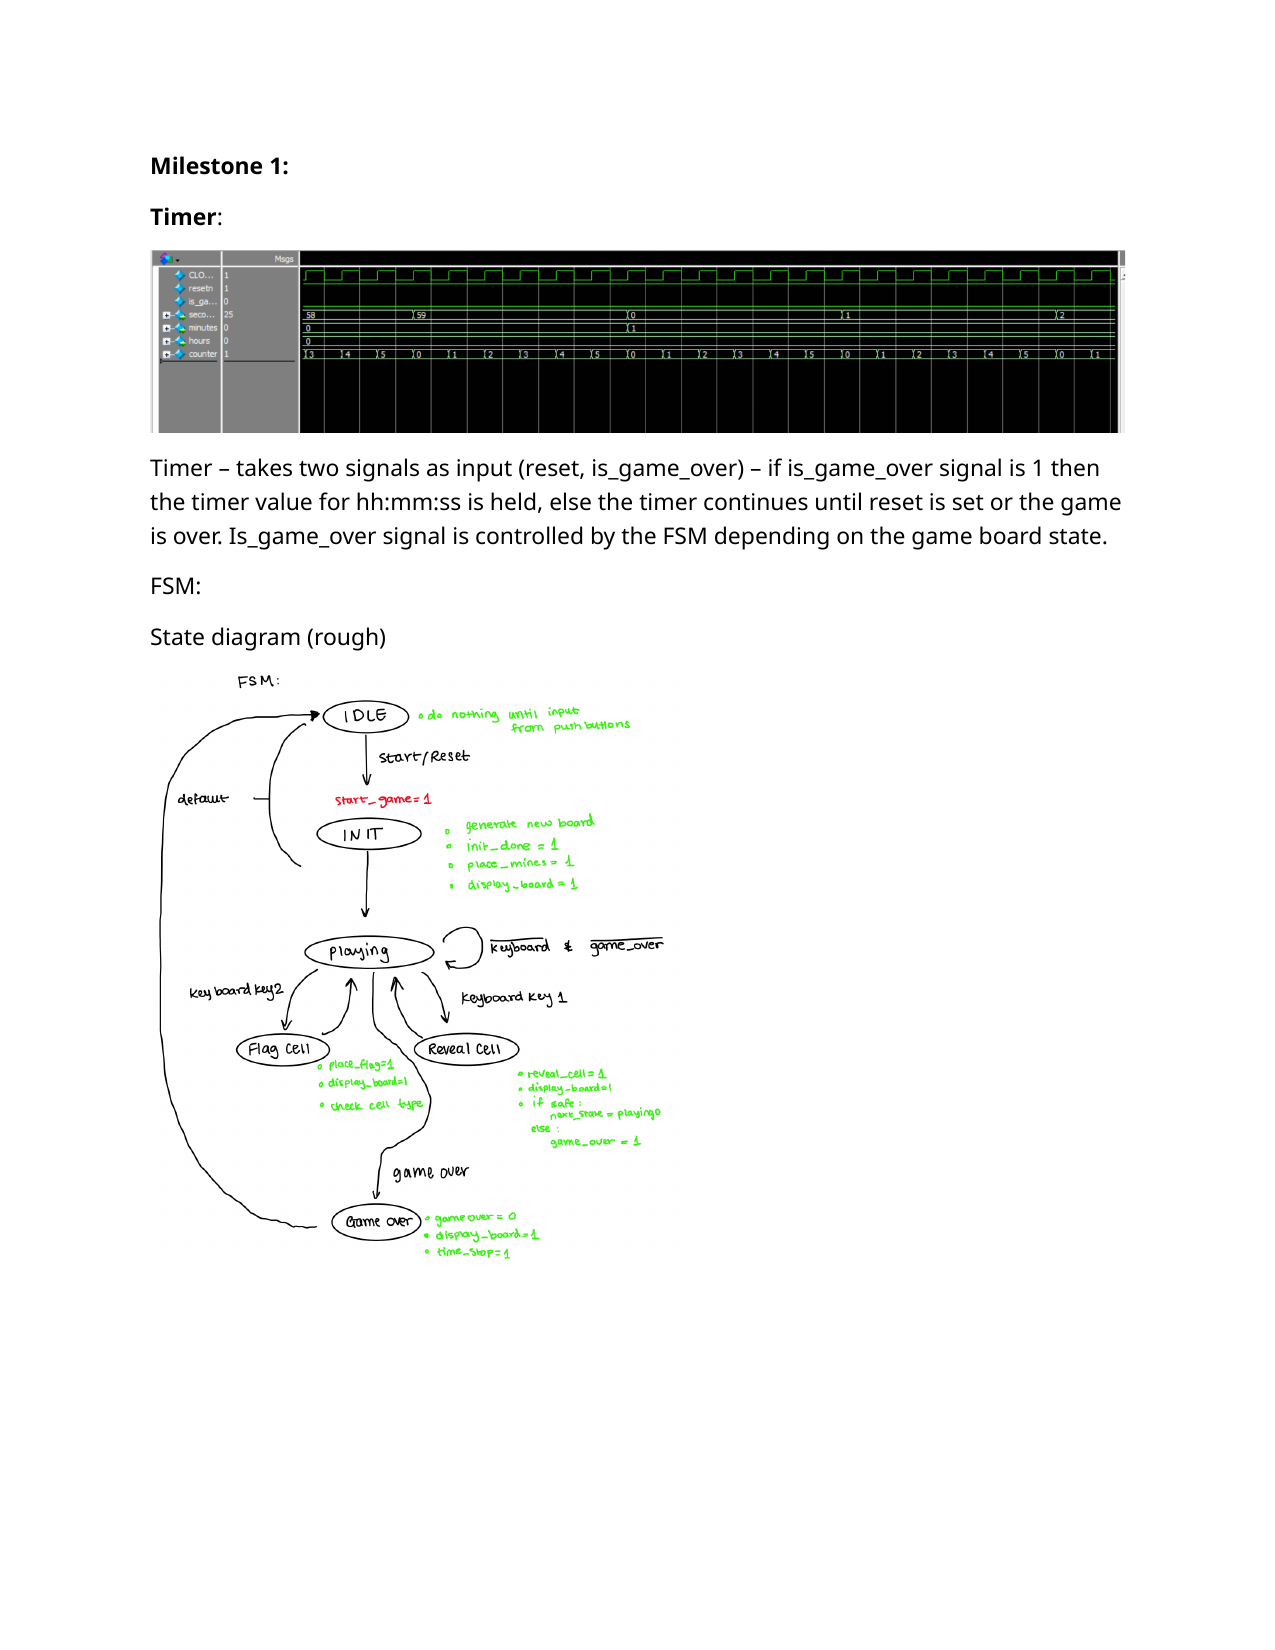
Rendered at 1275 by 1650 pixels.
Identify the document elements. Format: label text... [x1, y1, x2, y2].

text Timer – takes two signals as input (reset, is_game_over) – if is_game_over signal is 1 then the timer value for hh:mm:ss is held, else the timer continues until reset is set or the game is over. Is_game_over signal is controlled by the FSM depending on the game board state. [150, 452, 1125, 551]
picture [150, 670, 679, 1268]
picture [150, 250, 1125, 433]
text FSM: [150, 570, 1125, 601]
text Timer: [150, 200, 1125, 232]
text Milestone 1: [150, 150, 1125, 181]
text State diagram (rough) [150, 620, 1125, 652]
